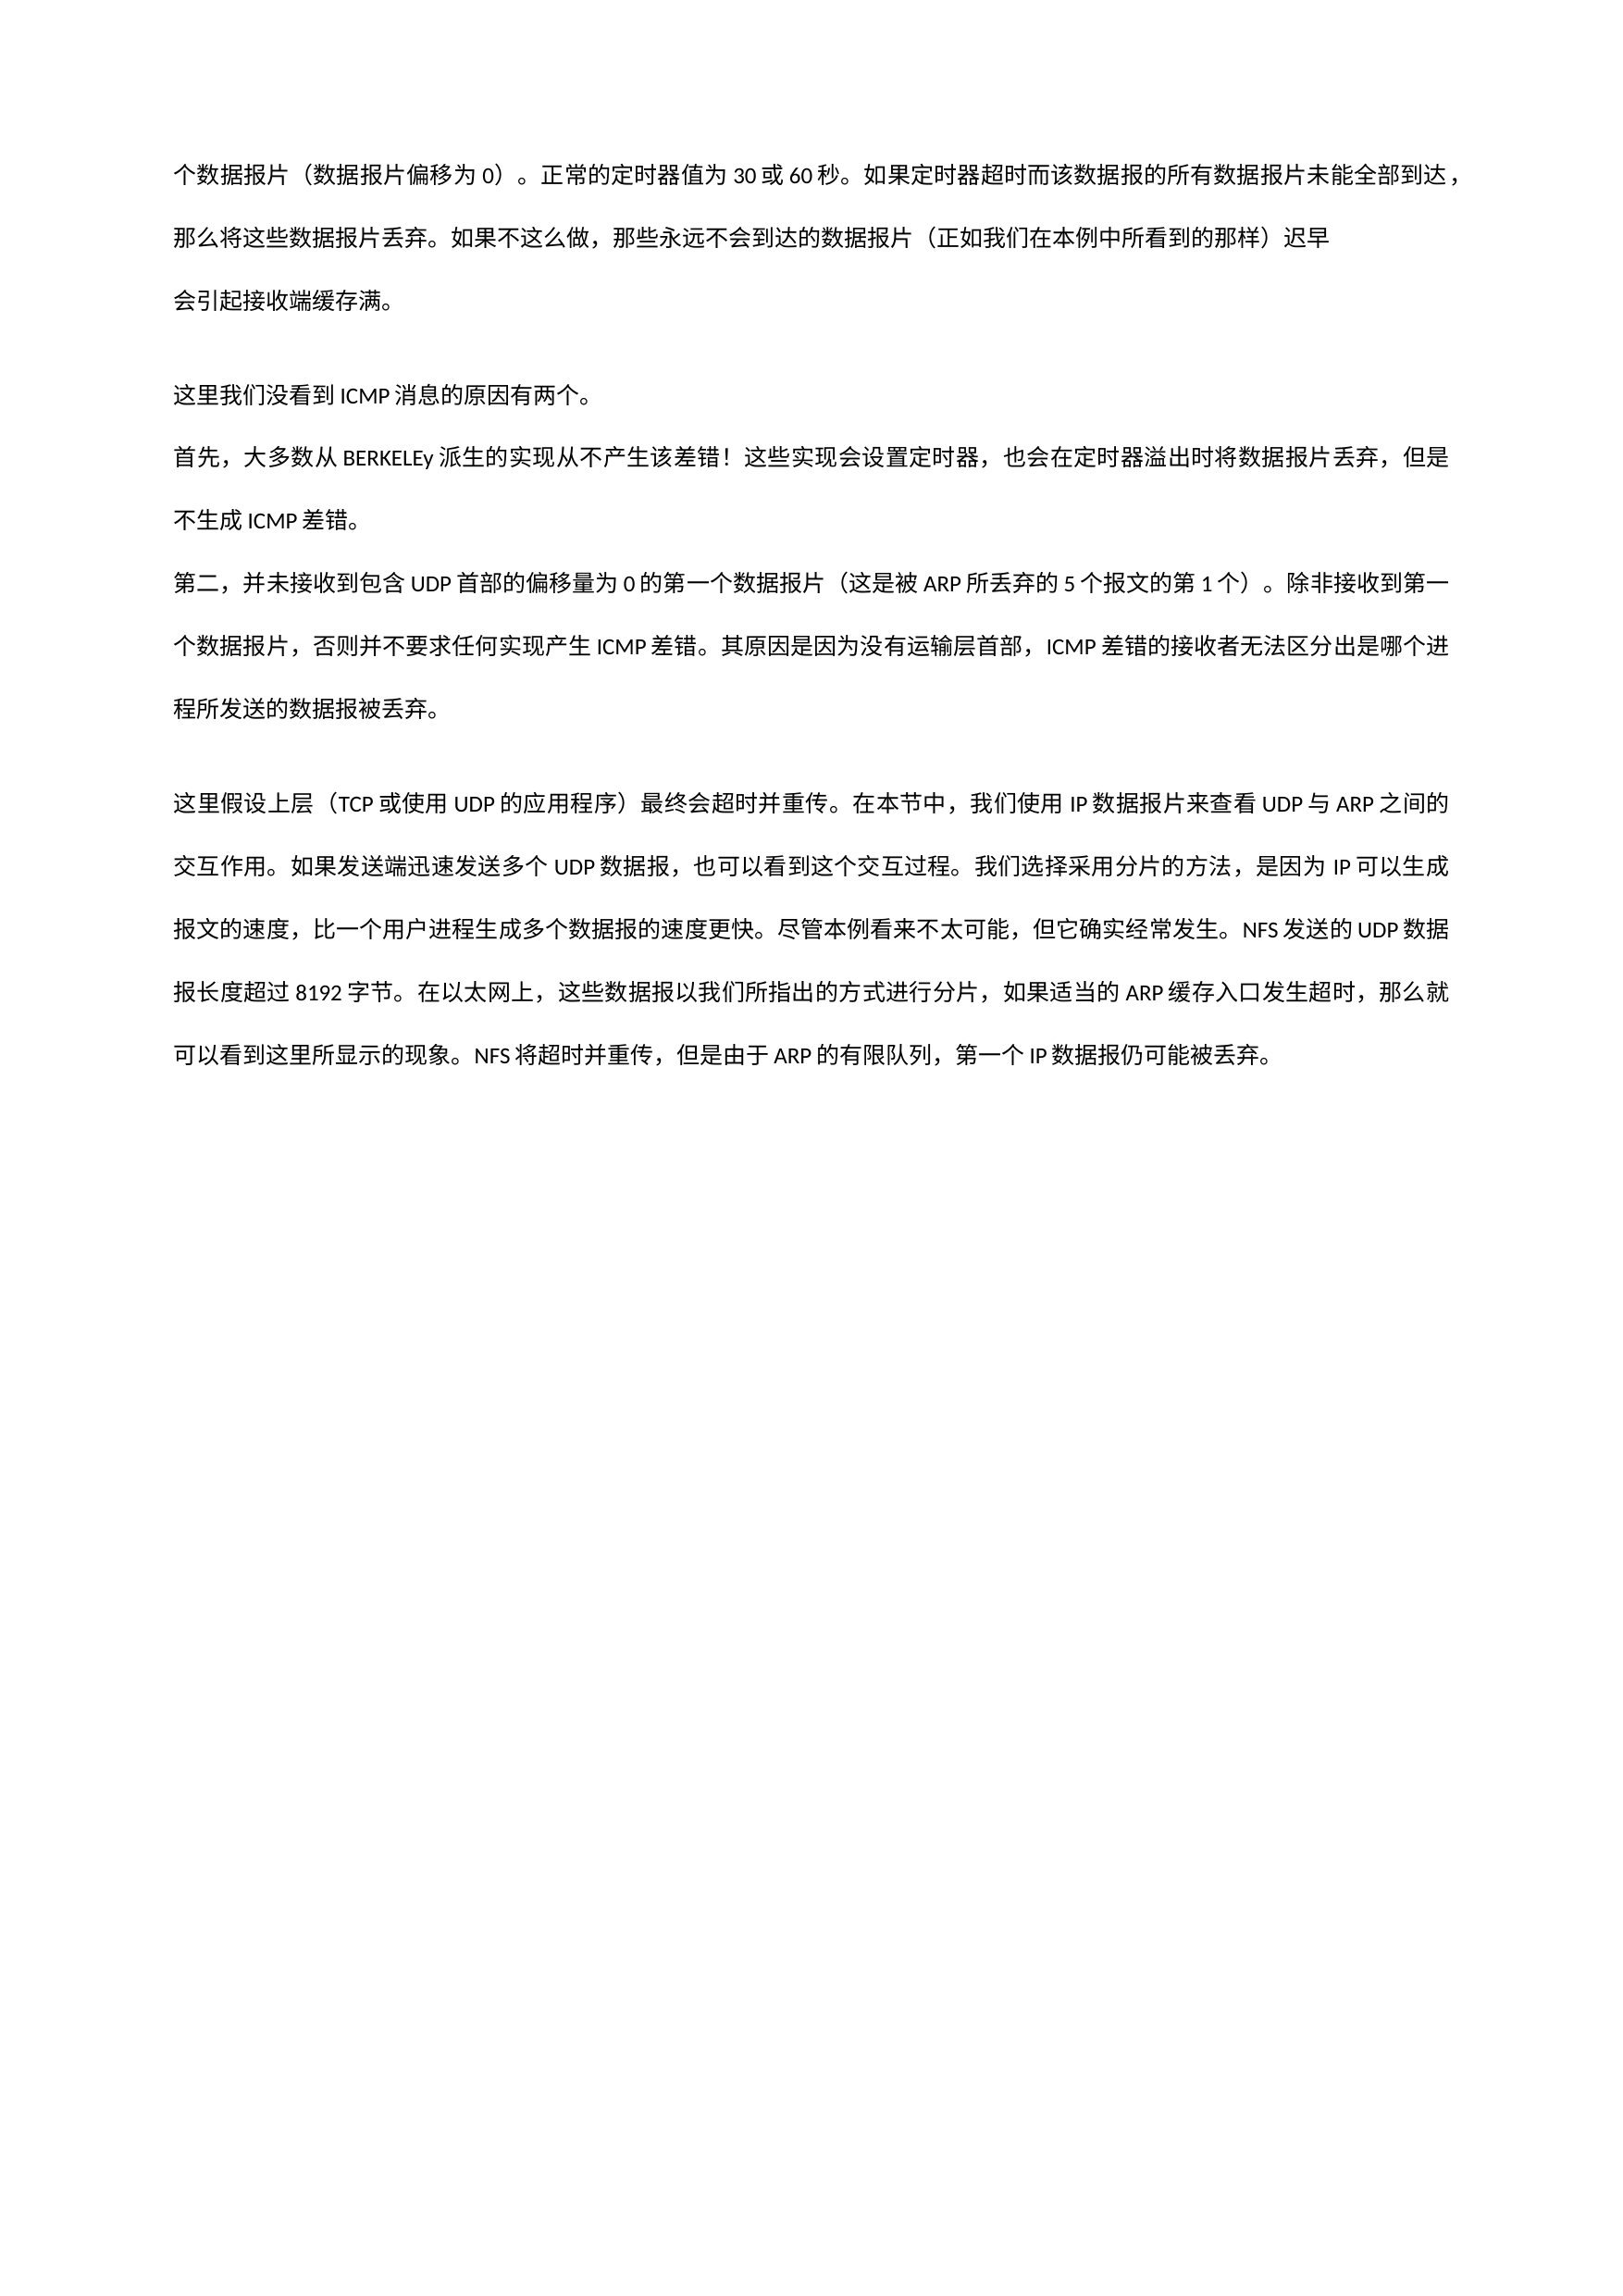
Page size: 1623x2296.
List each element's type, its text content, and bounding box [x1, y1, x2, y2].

text 这里我们没看到ICMP消息的原因有两个。 [173, 362, 1449, 425]
text 这里假设上层（TCP或使用UDP的应用程序）最终会超时并重传。在本节中，我们使用IP数据报片来查看UDP与ARP之间的交互作用。如果发送端迅速发送多个UDP数据报，也可以看到这个交互过程。我们选择采用分片的方法，是因为IP可以生成报文的速度，比一个用户进程生成多个数据报的速度更快。尽管本例看来不太可能，但它确实经常发生。NFS发送的UDP数据报长度超过8192字节。在以太网上，这些数据报以我们所指出的方式进行分片，如果适当的ARP缓存入口发生超时，那么就可以看到这里所显示的现象。NFS将超时并重传，但是由于ARP的有限队列，第一个IP数据报仍可能被丢弃。 [173, 771, 1449, 1085]
text 首先，大多数从BERKELEy派生的实现从不产生该差错！这些实现会设置定时器，也会在定时器溢出时将数据报片丢弃，但是不生成ICMP差错。 [173, 425, 1449, 551]
text 第二，并未接收到包含UDP首部的偏移量为0的第一个数据报片（这是被ARP所丢弃的5个报文的第1个）。除非接收到第一个数据报片，否则并不要求任何实现产生ICMP差错。其原因是因为没有运输层首部，ICMP差错的接收者无法区分出是哪个进程所发送的数据报被丢弃。 [173, 551, 1449, 739]
text 会引起接收端缓存满。 [173, 267, 1449, 330]
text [173, 142, 1449, 267]
